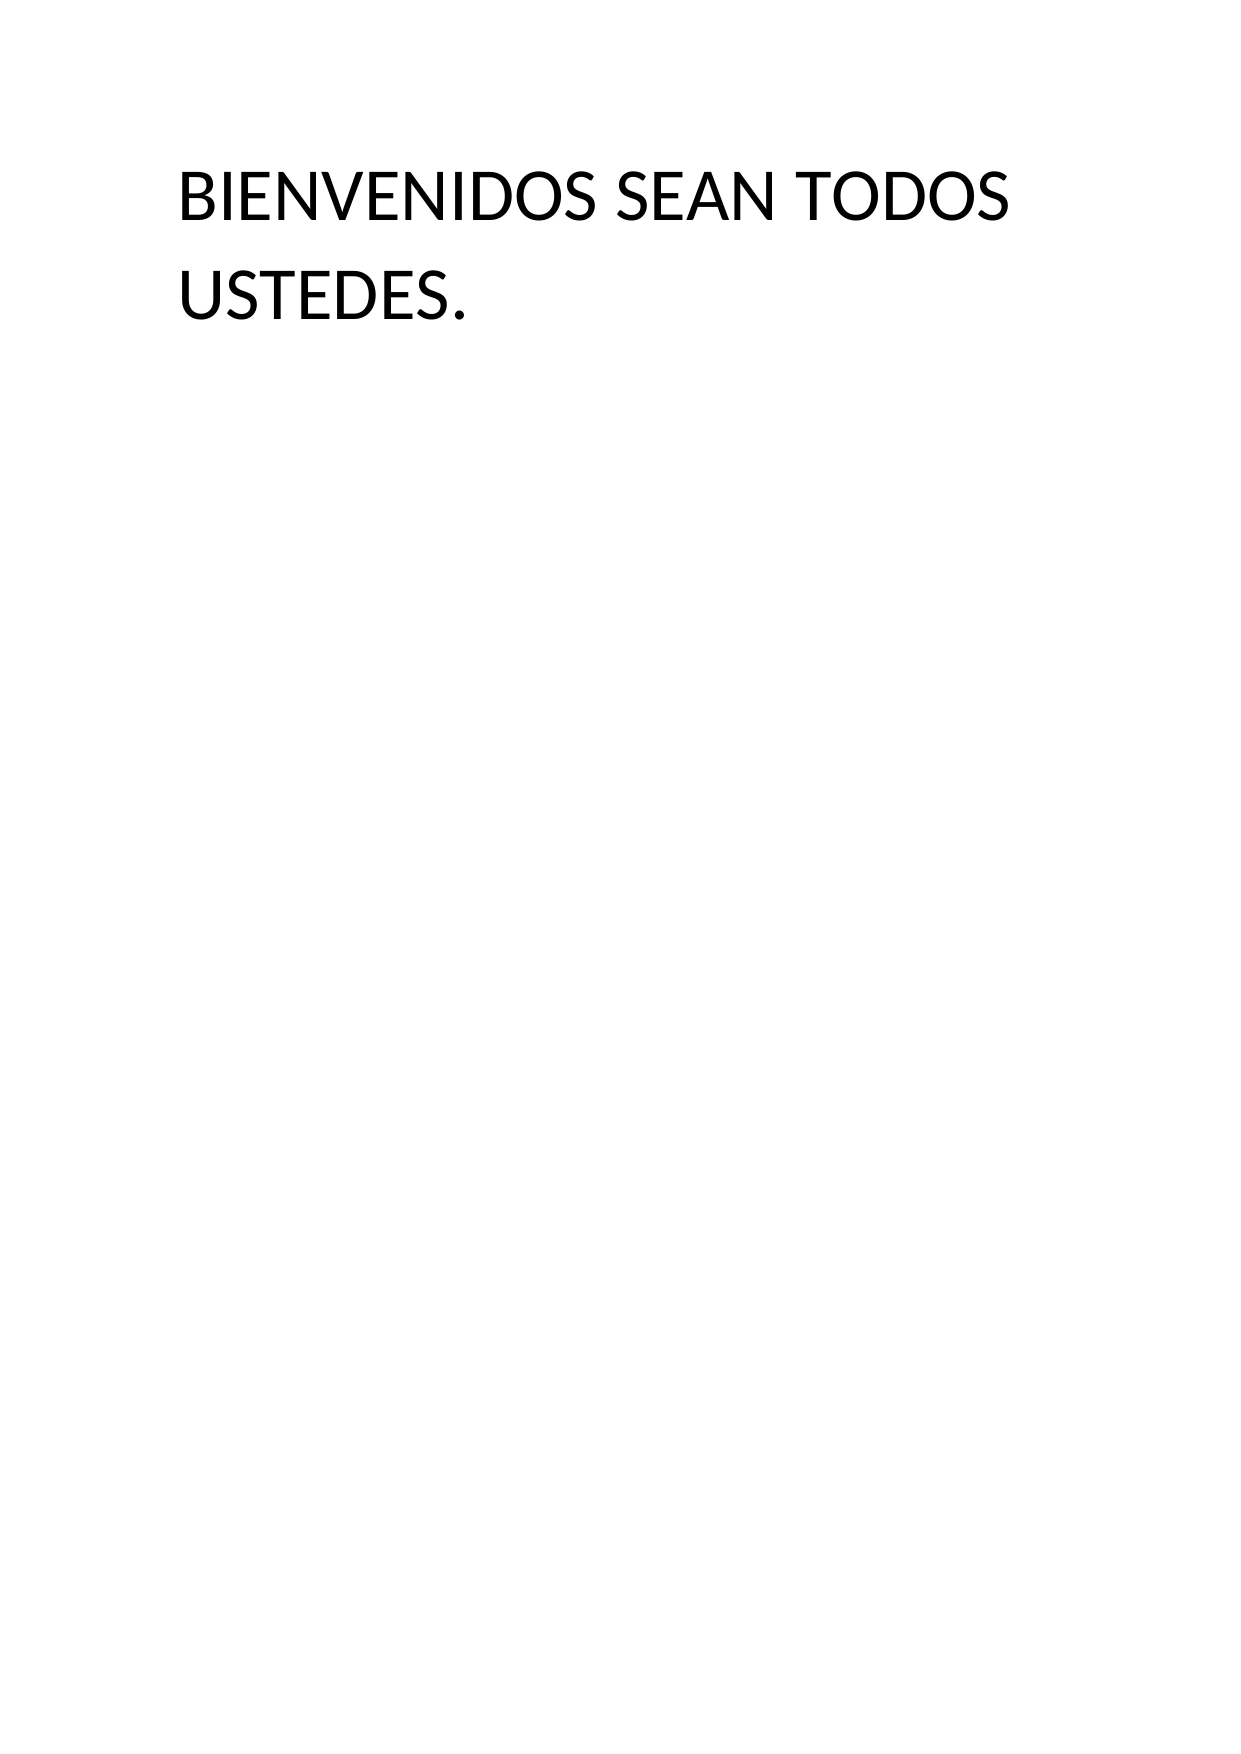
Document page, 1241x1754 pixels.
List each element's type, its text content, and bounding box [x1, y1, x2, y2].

text BIENVENIDOS SEAN TODOS USTEDES. [177, 148, 1063, 338]
